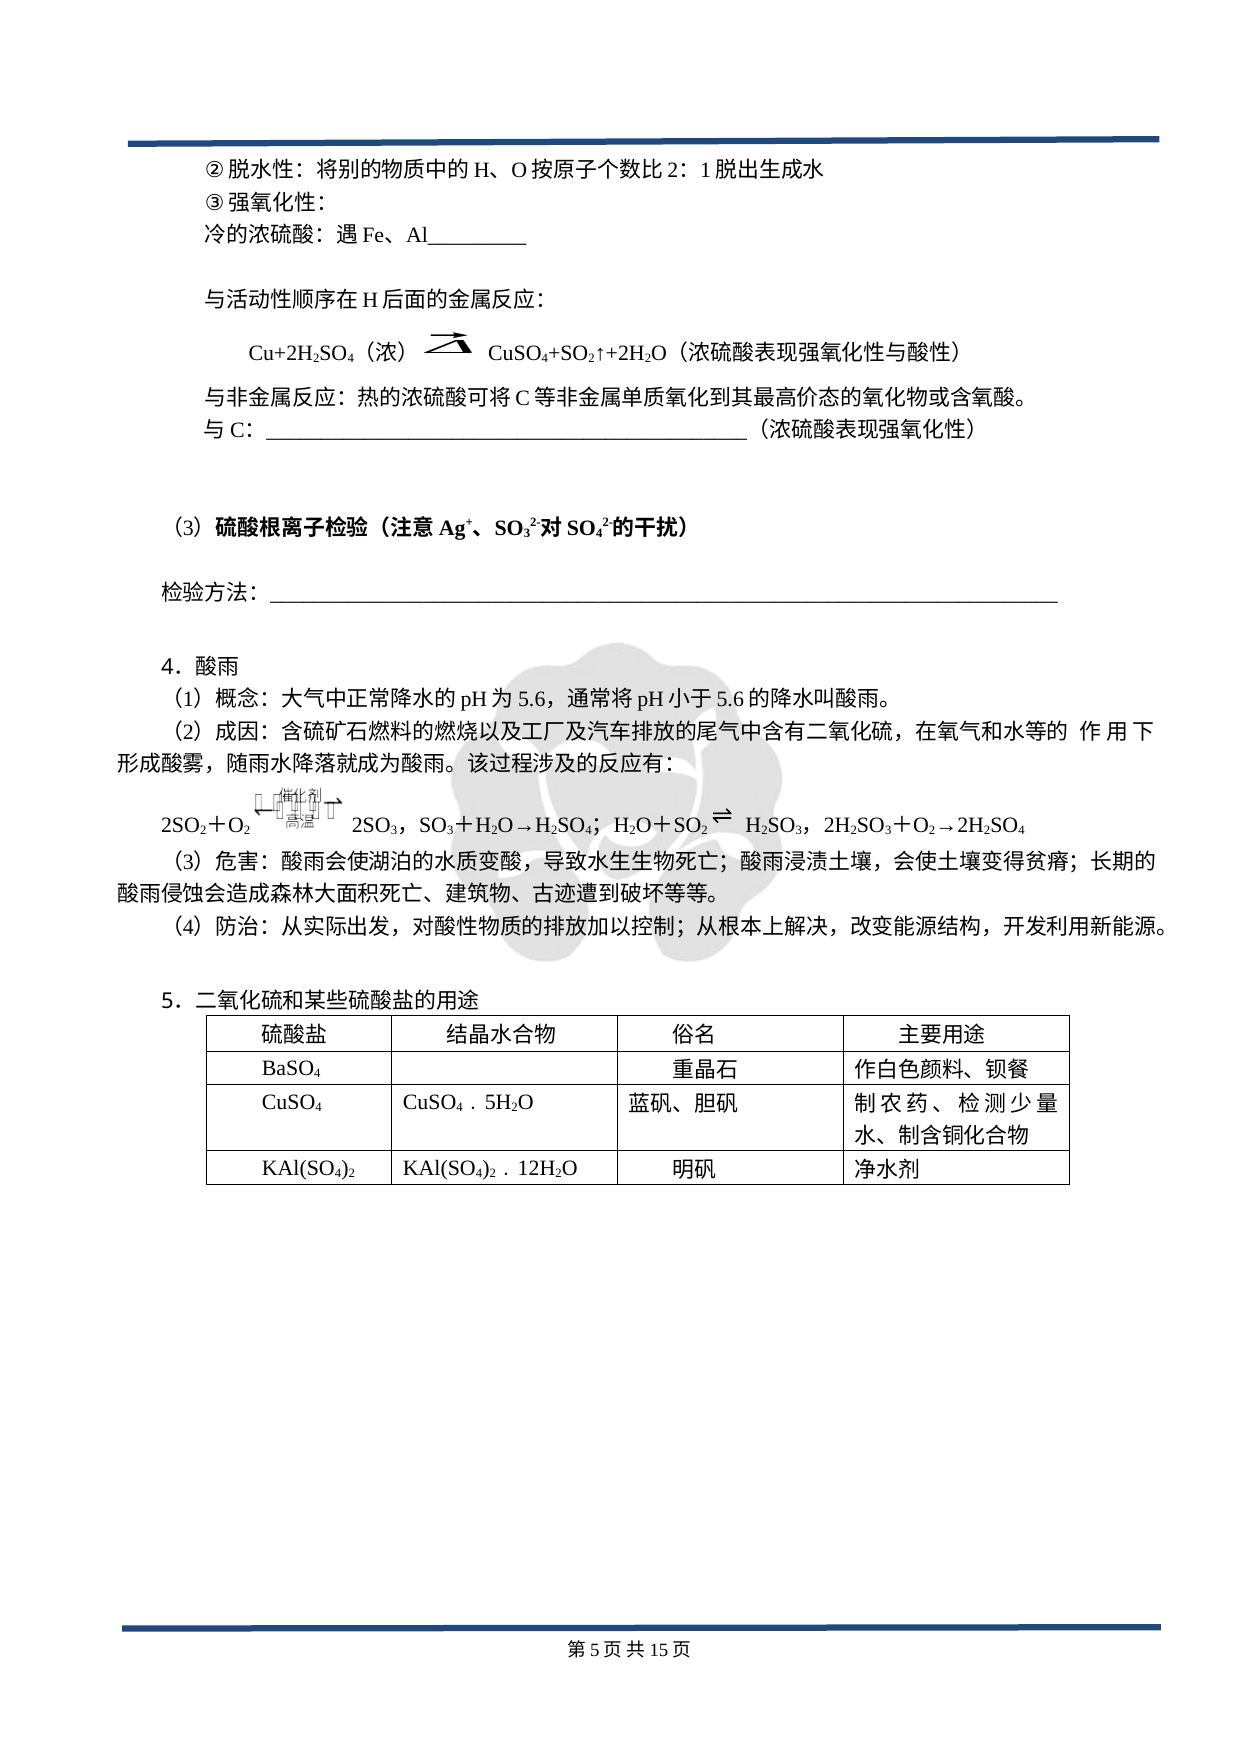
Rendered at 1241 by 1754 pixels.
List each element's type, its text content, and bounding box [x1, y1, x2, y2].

table_cell 制农药、检测少量水、制含铜化合物 [844, 1085, 1069, 1150]
table_cell 作白色颜料、钡餐 [844, 1052, 1069, 1084]
text （1）概念：大气中正常降水的pH为5.6，通常将pH小于5.6的降水叫酸雨。 [117, 681, 1159, 713]
text 与C：____________________________________________（浓硫酸表现强氧化性） [161, 412, 1159, 444]
table_cell CuSO4﹒5H2O [392, 1085, 617, 1150]
table_cell 明矾 [618, 1151, 843, 1184]
text 与活动性顺序在H后面的金属反应： [204, 282, 1159, 314]
table_cell 蓝矾、胆矾 [618, 1085, 843, 1150]
table_header 主要用途 [844, 1016, 1069, 1051]
text ②脱水性：将别的物质中的H、O按原子个数比2：1脱出生成水 [161, 152, 1159, 184]
table_cell CuSO4 [207, 1085, 391, 1150]
text 冷的浓硫酸：遇Fe、Al_________ [204, 217, 1159, 249]
table_header 结晶水合物 [392, 1016, 617, 1051]
text Cu+2H2SO4（浓）CuSO4+SO2↑+2H2O（浓硫酸表现强氧化性与酸性） [161, 314, 1159, 379]
table_header 俗名 [618, 1016, 843, 1051]
table_header 硫酸盐 [207, 1016, 391, 1051]
text 2SO2＋O22SO3，SO3＋H2O→H2SO4；H2O＋SO2H2SO3，2H2SO3＋O2→2H2SO4 [117, 778, 1159, 843]
table_cell [392, 1052, 617, 1084]
text （2）成因：含硫矿石燃料的燃烧以及工厂及汽车排放的尾气中含有二氧化硫，在氧气和水等的 作用下，形成酸雾，随雨水降落就成为酸雨。该过程涉及的反应有： [117, 713, 1159, 778]
table_cell KAl(SO4)2 [207, 1151, 391, 1184]
table_cell BaSO4 [207, 1052, 391, 1084]
table_cell 净水剂 [844, 1151, 1069, 1184]
table_cell 重晶石 [618, 1052, 843, 1084]
text 与非金属反应：热的浓硫酸可将C等非金属单质氧化到其最高价态的氧化物或含氧酸。 [204, 379, 1159, 412]
text 5．二氧化硫和某些硫酸盐的用途 [117, 973, 1159, 1015]
text （3）硫酸根离子检验（注意Ag+、SO32-对SO42-的干扰） [117, 509, 1159, 542]
text ③强氧化性： [161, 184, 1159, 217]
text 检验方法：________________________________________________________________________ [117, 574, 1159, 607]
text （3）危害：酸雨会使湖泊的水质变酸，导致水生生物死亡；酸雨浸渍土壤，会使土壤变得贫瘠；长期的酸雨侵蚀会造成森林大面积死亡、建筑物、古迹遭到破坏等等。 [117, 843, 1159, 908]
table_cell KAl(SO4)2﹒12H2O [392, 1151, 617, 1184]
text （4）防治：从实际出发，对酸性物质的排放加以控制；从根本上解决，改变能源结构，开发利用新能源。 [117, 908, 1159, 941]
text 4．酸雨 [117, 639, 1159, 681]
